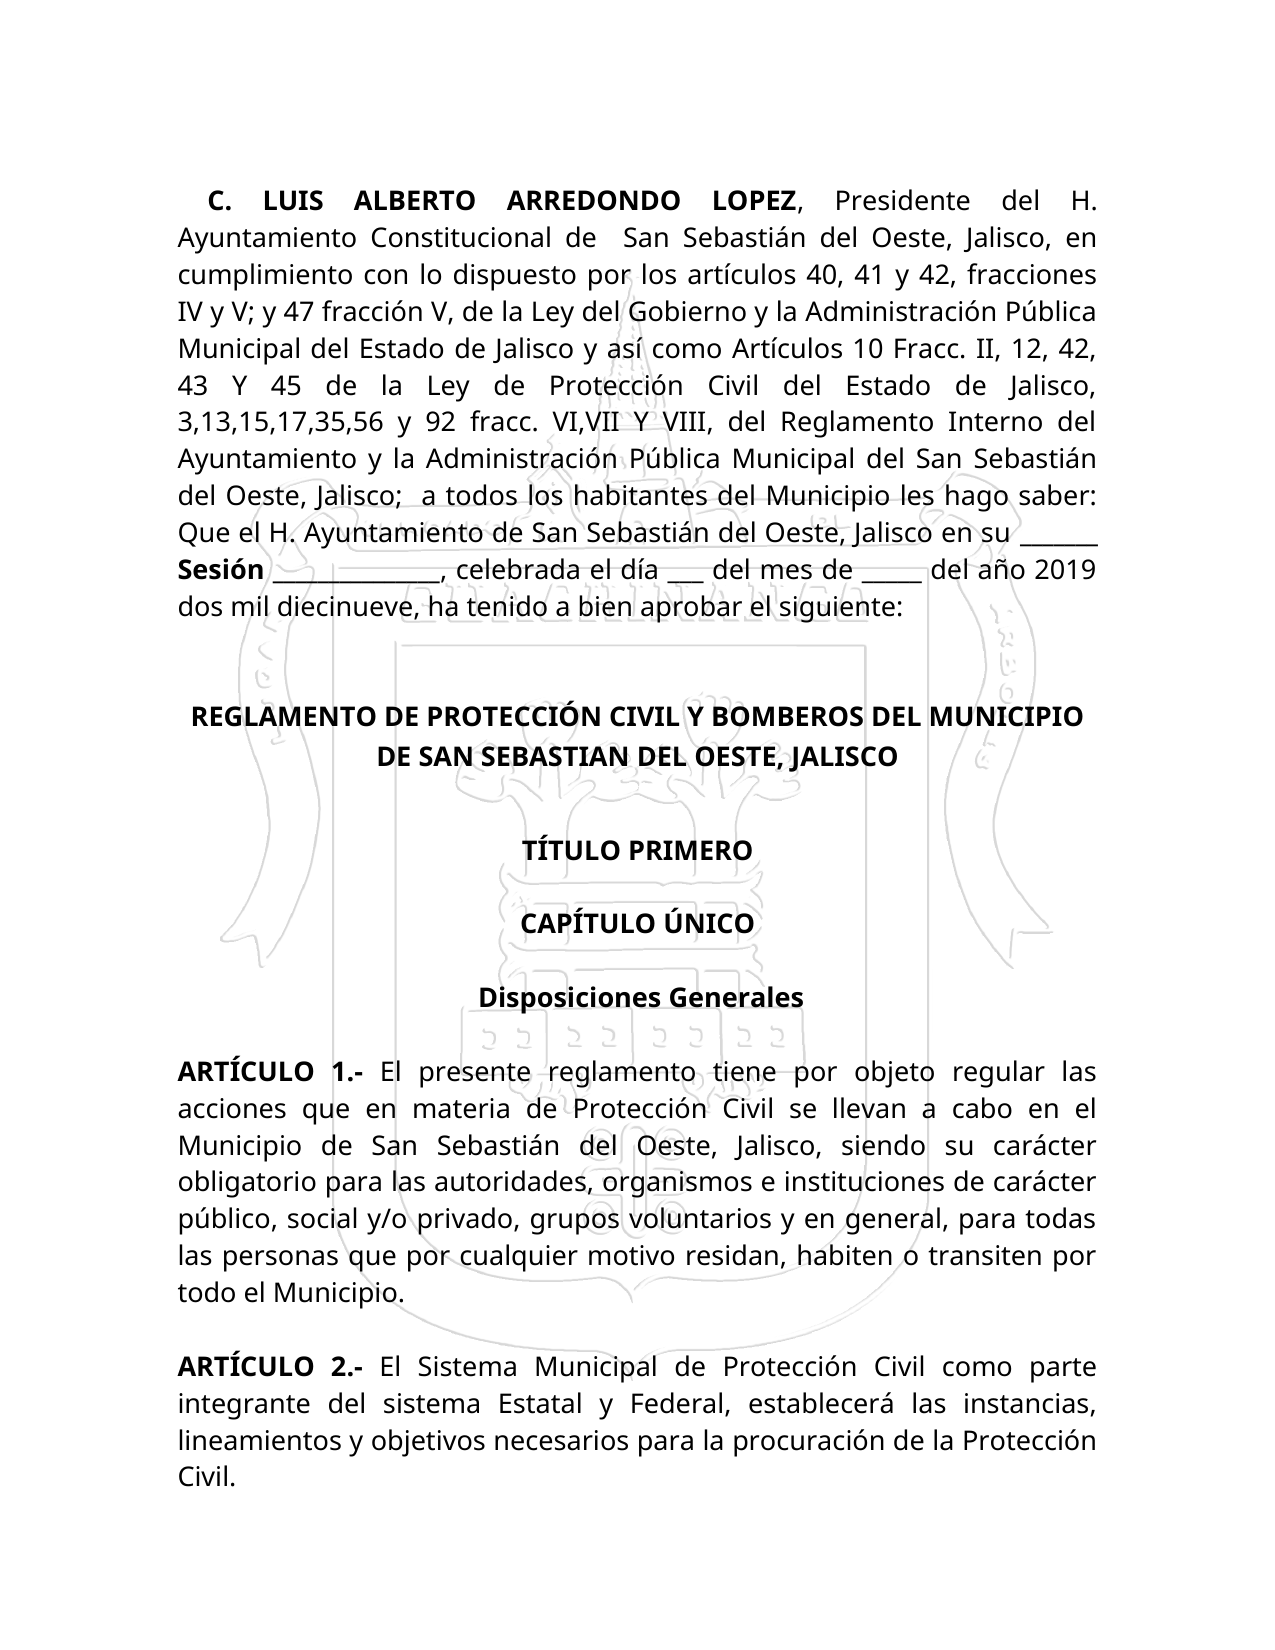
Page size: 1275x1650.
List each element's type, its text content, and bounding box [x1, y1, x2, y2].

text REGLAMENTO DE PROTECCIÓN CIVIL Y BOMBEROS DEL MUNICIPIO DE SAN SEBASTIAN DEL OESTE, JALISCO [177, 698, 1098, 774]
text Disposiciones Generales [177, 978, 1098, 1015]
text TÍTULO PRIMERO [177, 831, 1098, 868]
text ARTÍCULO 1.- El presente reglamento tiene por objeto regular las acciones que en materia de Protección Civil se llevan a cabo en el Municipio de San Sebastián del Oeste, Jalisco, siendo su carácter obligatorio para las autoridades, organismos e instituciones de carácter público, social y/o privado, grupos voluntarios y en general, para todas las personas que por cualquier motivo residan, habiten o transiten por todo el Municipio. [177, 1052, 1098, 1310]
text CAPÍTULO ÚNICO [177, 905, 1098, 942]
text C. LUIS ALBERTO ARREDONDO LOPEZ, Presidente del H. Ayuntamiento Constitucional de San Sebastián del Oeste, Jalisco, en cumplimiento con lo dispuesto por los artículos 40, 41 y 42, fracciones IV y V; y 47 fracción V, de la Ley del Gobierno y la Administración Pública Municipal del Estado de Jalisco y así como Artículos 10 Fracc. II, 12, 42, 43 Y 45 de la Ley de Protección Civil del Estado de Jalisco, 3,13,15,17,35,56 y 92 fracc. VI,VII Y VIII, del Reglamento Interno del Ayuntamiento y la Administración Pública Municipal del San Sebastián del Oeste, Jalisco; a todos los habitantes del Municipio les hago saber: Que el H. Ayuntamiento de San Sebastián del Oeste, Jalisco en su _______ Sesión _______________, celebrada el día ___ del mes de _____ del año 2019 dos mil diecinueve, ha tenido a bien aprobar el siguiente: [177, 182, 1098, 624]
text ARTÍCULO 2.- El Sistema Municipal de Protección Civil como parte integrante del sistema Estatal y Federal, establecerá las instancias, lineamientos y objetivos necesarios para la procuración de la Protección Civil. [177, 1347, 1098, 1495]
